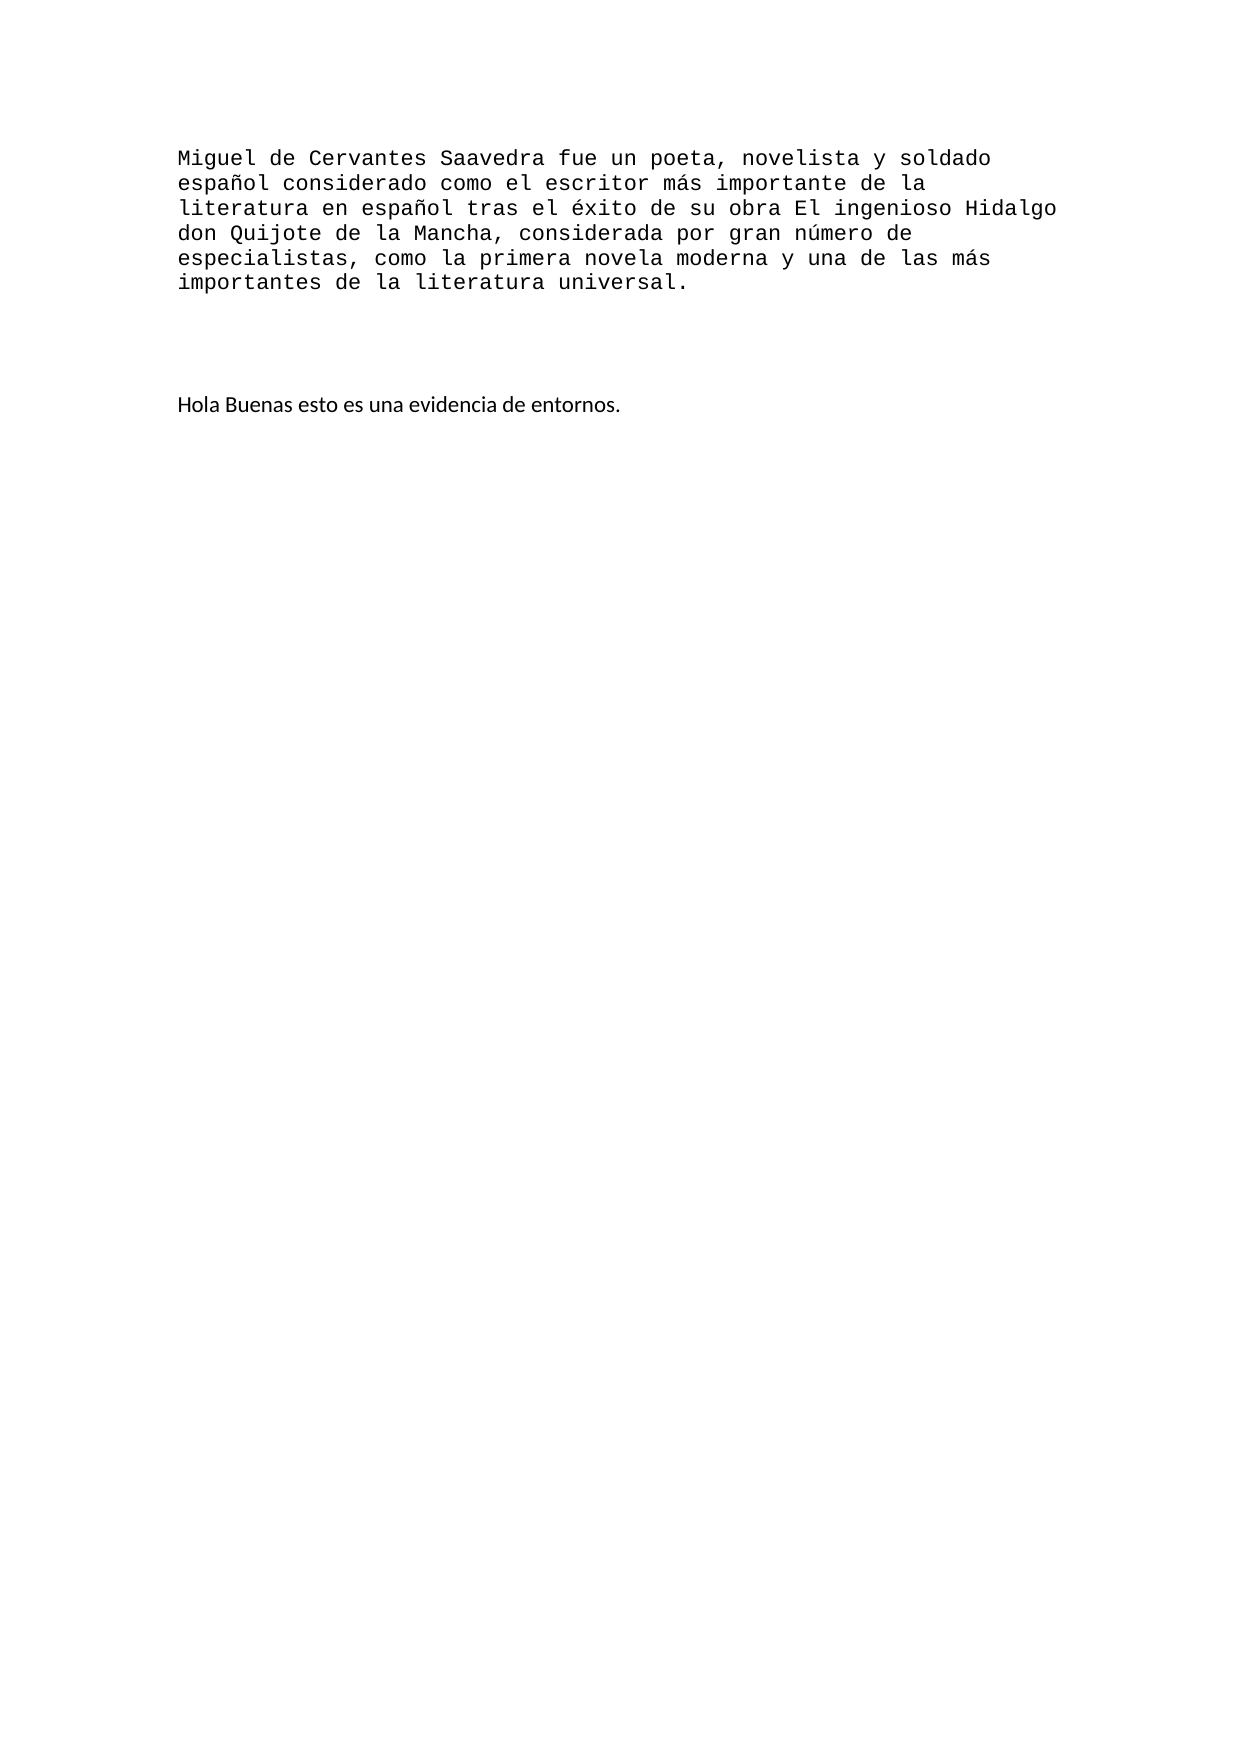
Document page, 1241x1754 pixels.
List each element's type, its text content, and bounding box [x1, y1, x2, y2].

text Hola Buenas esto es una evidencia de entornos. [177, 390, 1063, 418]
text Miguel de Cervantes Saavedra fue un poeta, novelista y soldado español considerado como el escritor más importante de la literatura en español tras el éxito de su obra El ingenioso Hidalgo don Quijote de la Mancha, considerada por gran número de especialistas, como la primera novela moderna y una de las más importantes de la literatura universal. [177, 148, 1063, 296]
